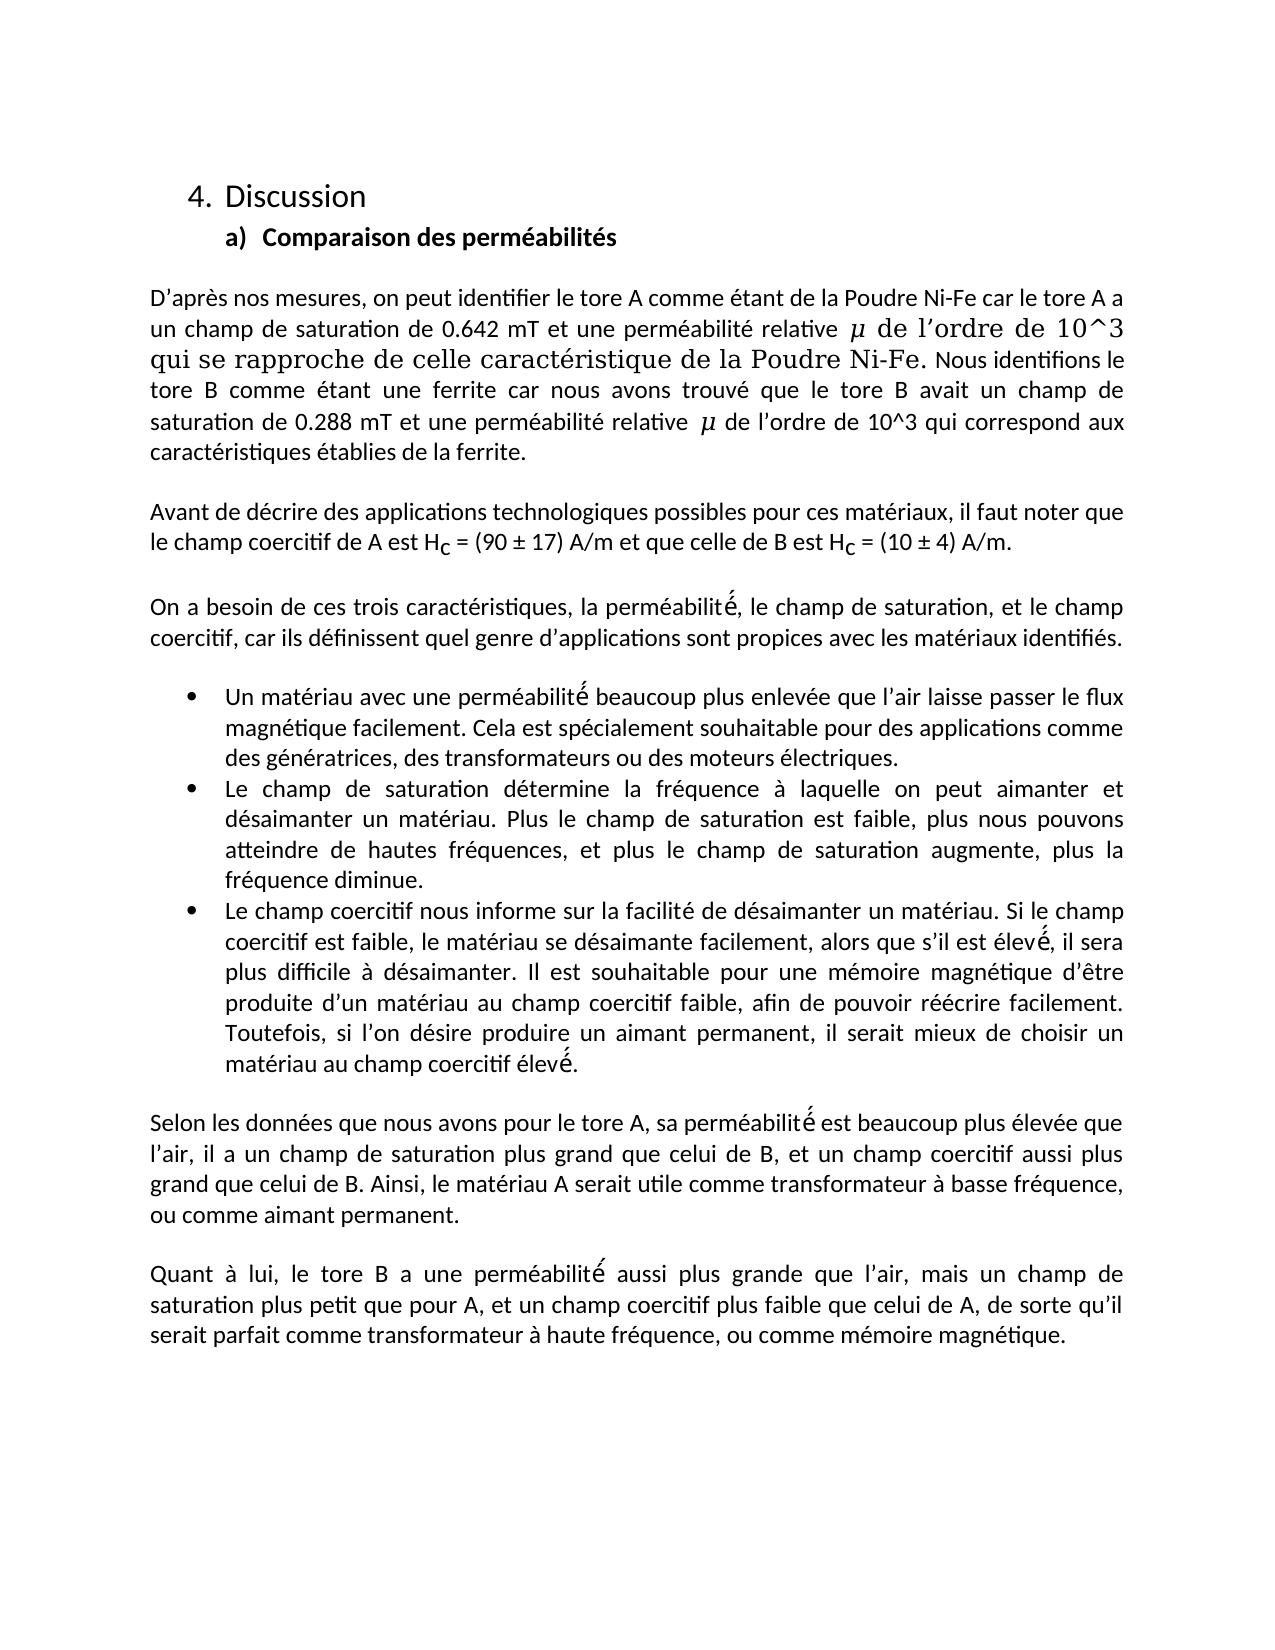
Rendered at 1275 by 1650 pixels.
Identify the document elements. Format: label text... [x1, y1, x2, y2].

text D’après nos mesures, on peut identifier le tore A comme étant de la Poudre Ni-Fe car le tore A a un champ de saturation de 0.642 mT et une perméabilité relative 𝜇 de l’ordre de 10^3 qui se rapproche de celle caractéristique de la Poudre Ni-Fe. Nous identifions le tore B comme étant une ferrite car nous avons trouvé que le tore B avait un champ de saturation de 0.288 mT et une perméabilité relative 𝜇 de l’ordre de 10^3 qui correspond aux caractéristiques établies de la ferrite. [150, 282, 1125, 467]
subtitle Discussion [187, 175, 1125, 216]
text Avant de décrire des applications technologiques possibles pour ces matériaux, il faut noter que le champ coercitif de A est Hc = (90 ± 17) A/m et que celle de B est Hc = (10 ± 4) A/m. [150, 496, 1125, 562]
text Selon les données que nous avons pour le tore A, sa perméabilité́ est beaucoup plus élevée que l’air, il a un champ de saturation plus grand que celui de B, et un champ coercitif aussi plus grand que celui de B. Ainsi, le matériau A serait utile comme transformateur à basse fréquence, ou comme aimant permanent. [150, 1166, 1125, 1288]
subtitle Comparaison des perméabilités [225, 220, 1125, 253]
list Le champ de saturation détermine la fréquence à laquelle on peut aimanter et désaimanter un matériau. Plus le champ de saturation est faible, plus nous pouvons atteindre de hautes fréquences, et plus le champ de saturation augmente, plus la fréquence diminue. [187, 802, 1125, 924]
text On a besoin de ces trois caractéristiques, la perméabilité́, le champ de saturation, et le champ coercitif, car ils définissent quel genre d’applications sont propices avec les matériaux identifiés. [150, 591, 1125, 652]
list Un matériau avec une perméabilité́ beaucoup plus enlevée que l’air laisse passer le flux magnétique facilement. Cela est spécialement souhaitable pour des applications comme des génératrices, des transformateurs ou des moteurs électriques. [187, 681, 1125, 773]
text Quant à lui, le tore B a une perméabilité́ aussi plus grande que l’air, mais un champ de saturation plus petit que pour A, et un champ coercitif plus faible que celui de A, de sorte qu’il serait parfait comme transformateur à haute fréquence, ou comme mémoire magnétique. [150, 1317, 1125, 1408]
list Le champ coercitif nous informe sur la facilité de désaimanter un matériau. Si le champ coercitif est faible, le matériau se désaimante facilement, alors que s’il est élevé́, il sera plus difficile à désaimanter. Il est souhaitable pour une mémoire magnétique d’être produite d’un matériau au champ coercitif faible, afin de pouvoir réécrire facilement. Toutefois, si l’on désire produire un aimant permanent, il serait mieux de choisir un matériau au champ coercitif élevé́. [187, 953, 1125, 1137]
